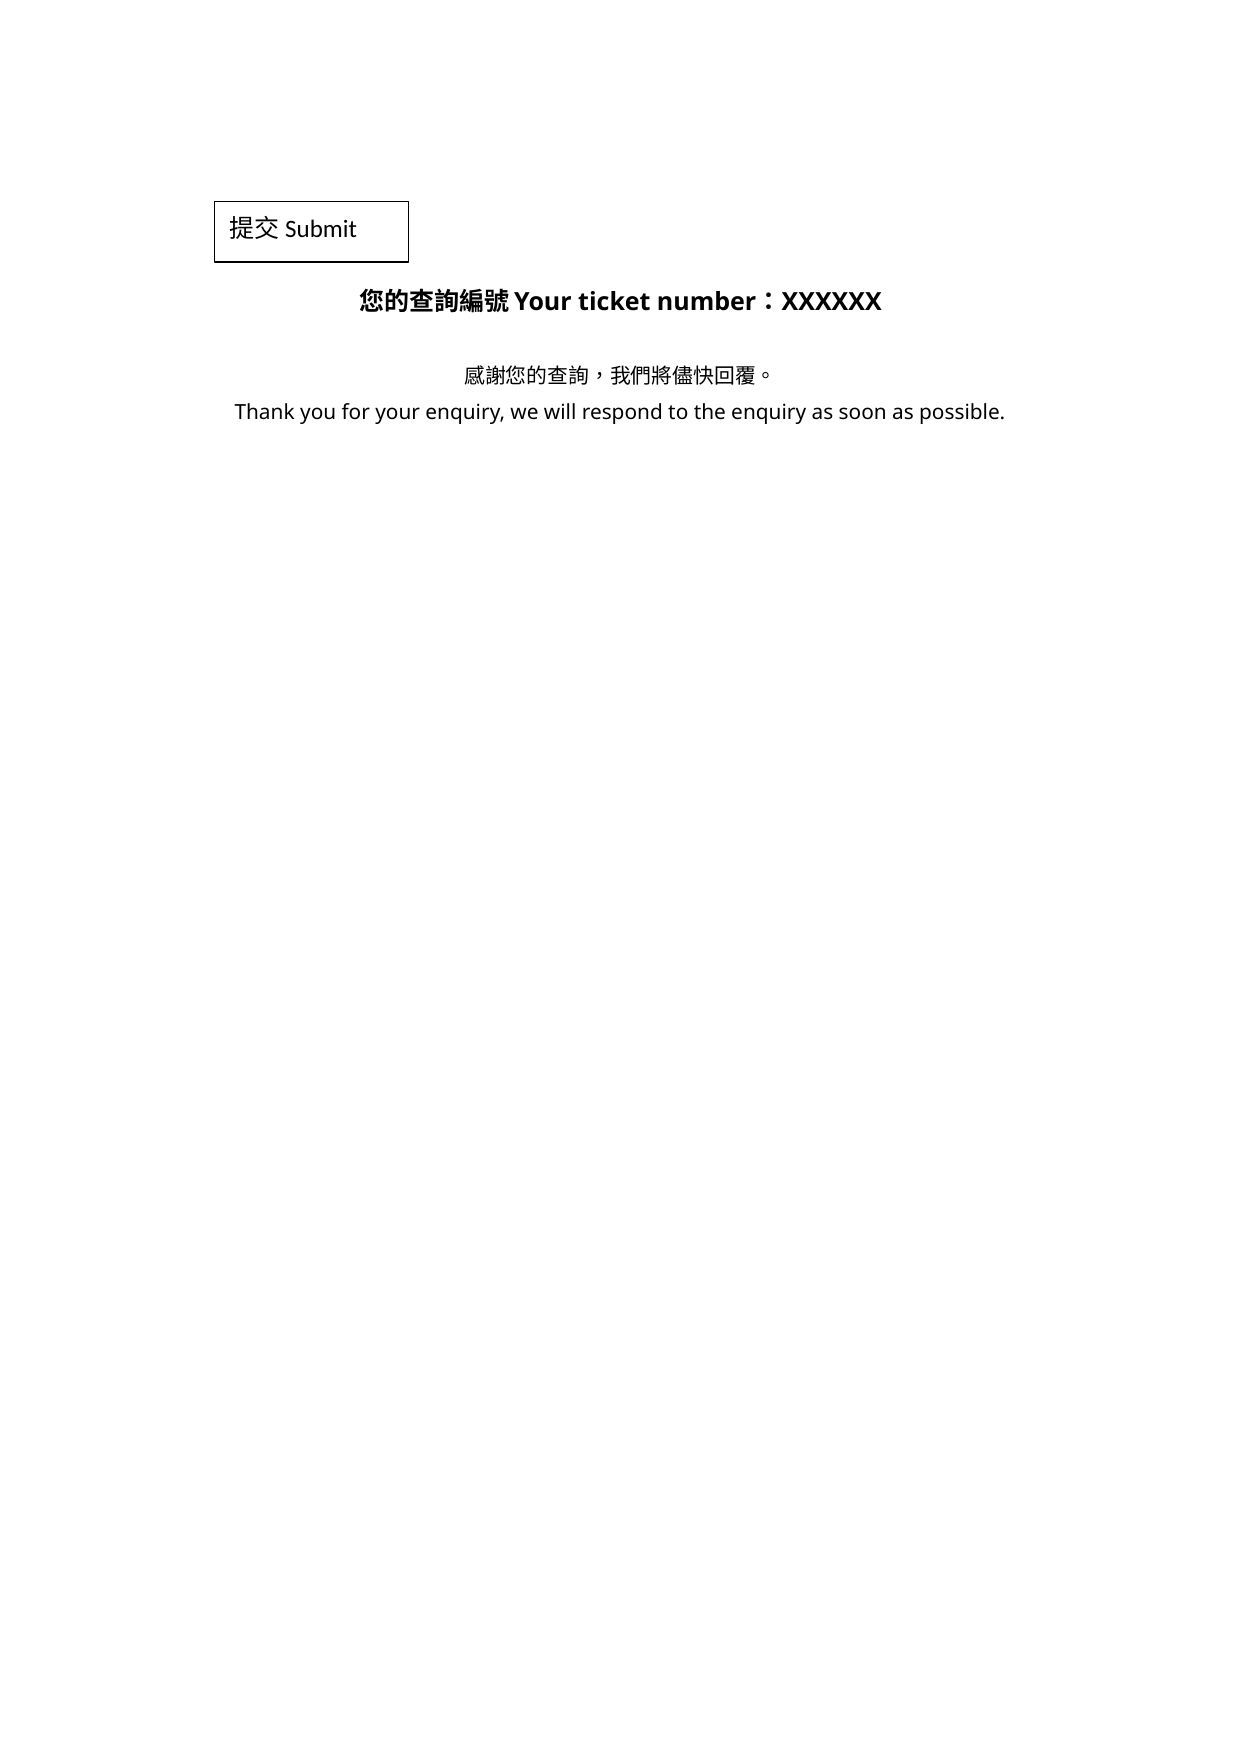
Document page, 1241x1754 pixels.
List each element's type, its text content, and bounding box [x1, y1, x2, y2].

text 感謝您的查詢，我們將儘快回覆。 [187, 355, 1053, 393]
text 您的查詢編號Your ticket number：XXXXXX [187, 280, 1053, 318]
text Thank you for your enquiry, we will respond to the enquiry as soon as possible. [187, 393, 1053, 430]
